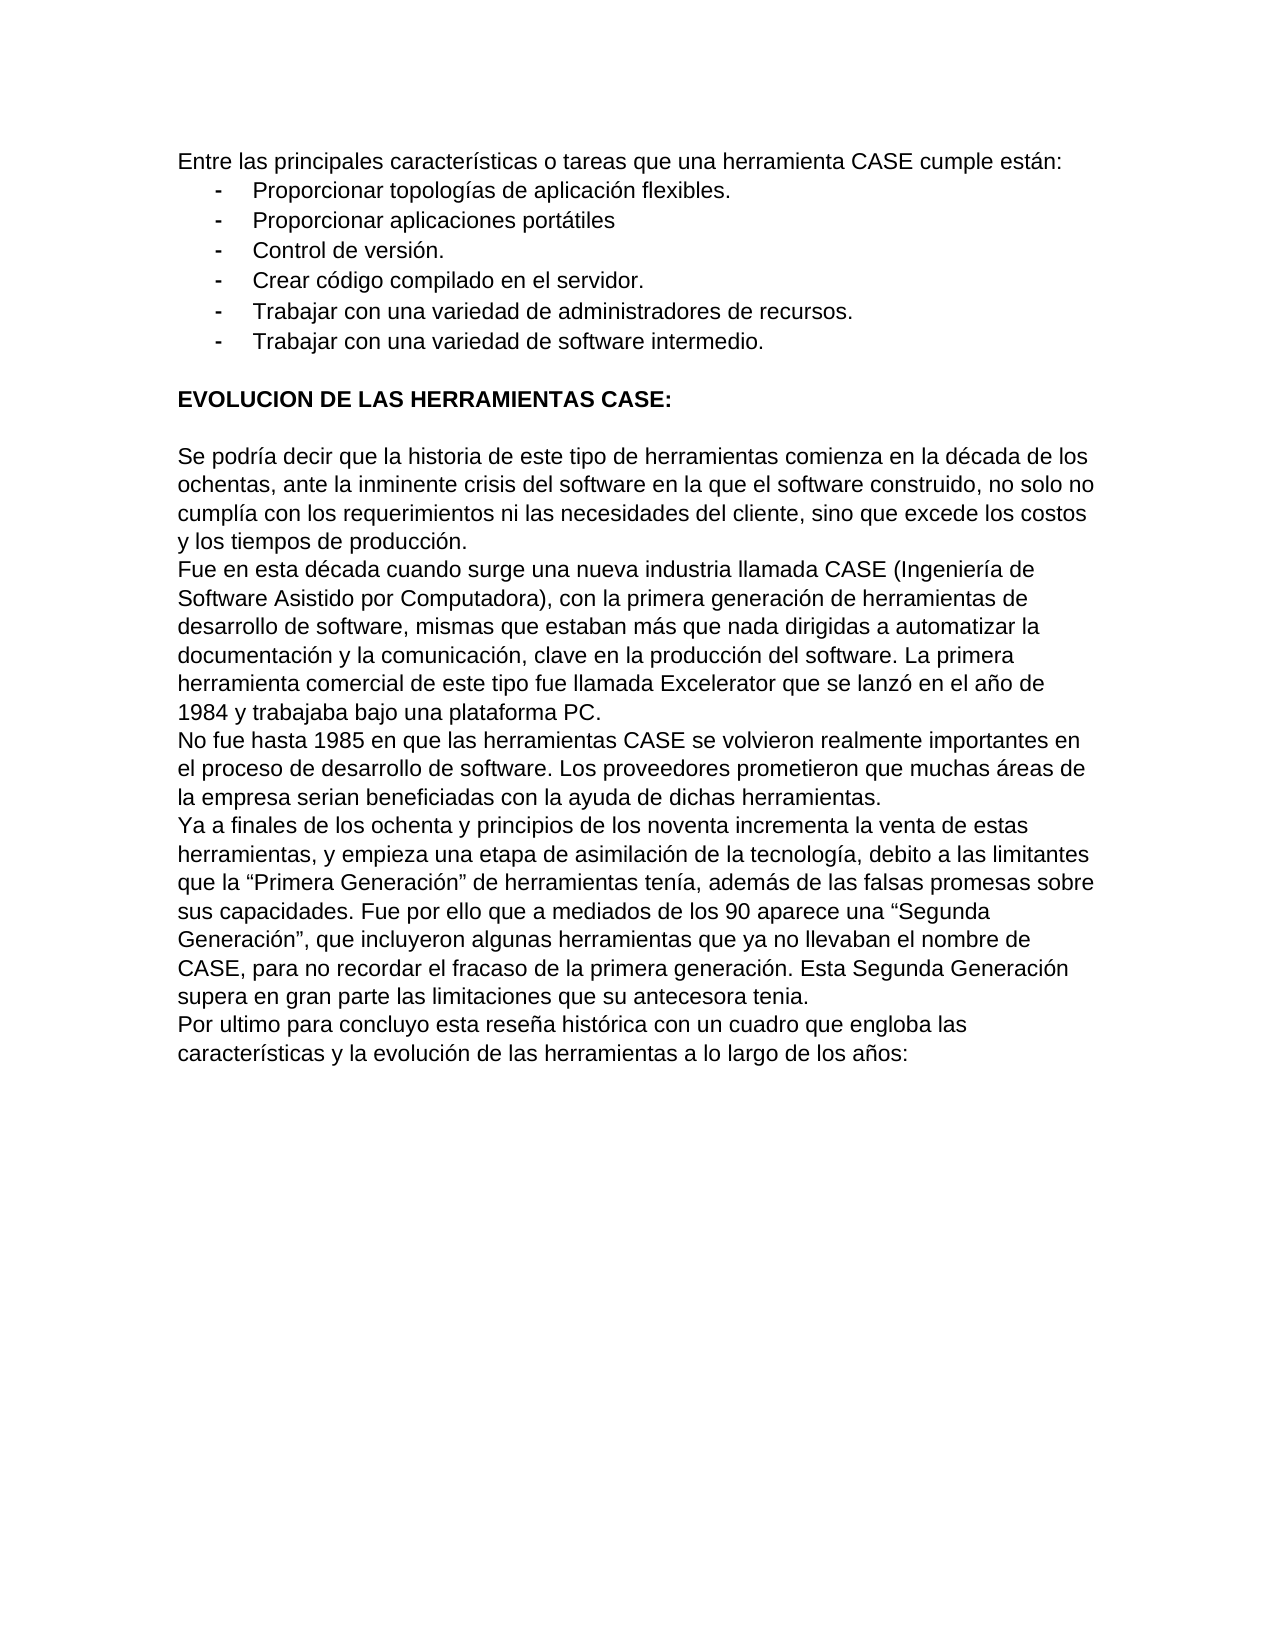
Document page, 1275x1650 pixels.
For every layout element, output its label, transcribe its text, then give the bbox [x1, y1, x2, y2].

text No fue hasta 1985 en que las herramientas CASE se volvieron realmente importantes en el proceso de desarrollo de software. Los proveedores prometieron que muchas áreas de la empresa serian beneficiadas con la ayuda de dichas herramientas. [177, 727, 1098, 810]
text Se podría decir que la historia de este tipo de herramientas comienza en la década de los ochentas, ante la inminente crisis del software en la que el software construido, no solo no cumplía con los requerimientos ni las necesidades del cliente, sino que excede los costos y los tiempos de producción. [177, 443, 1098, 554]
list Trabajar con una variedad de administradores de recursos. [215, 297, 1098, 325]
list Proporcionar topologías de aplicación flexibles. [215, 176, 1098, 204]
list Proporcionar aplicaciones portátiles [215, 206, 1098, 234]
text Ya a finales de los ochenta y principios de los noventa incrementa la venta de estas herramientas, y empieza una etapa de asimilación de la tecnología, debito a las limitantes que la “Primera Generación” de herramientas tenía, además de las falsas promesas sobre sus capacidades. Fue por ello que a mediados de los 90 aparece una “Segunda Generación”, que incluyeron algunas herramientas que ya no llevaban el nombre de CASE, para no recordar el fracaso de la primera generación. Esta Segunda Generación supera en gran parte las limitaciones que su antecesora tenia. [177, 812, 1098, 1009]
text Entre las principales características o tareas que una herramienta CASE cumple están: [177, 148, 1098, 174]
text Fue en esta década cuando surge una nueva industria llamada CASE (Ingeniería de Software Asistido por Computadora), con la primera generación de herramientas de desarrollo de software, mismas que estaban más que nada dirigidas a automatizar la documentación y la comunicación, clave en la producción del software. La primera herramienta comercial de este tipo fue llamada Excelerator que se lanzó en el año de 1984 y trabajaba bajo una plataforma PC. [177, 556, 1098, 725]
list Crear código compilado en el servidor. [215, 267, 1098, 295]
text EVOLUCION DE LAS HERRAMIENTAS CASE: [177, 386, 1098, 412]
text Por ultimo para concluyo esta reseña histórica con un cuadro que engloba las características y la evolución de las herramientas a lo largo de los años: [177, 1011, 1098, 1066]
list Trabajar con una variedad de software intermedio. [215, 327, 1098, 355]
list Control de versión. [215, 236, 1098, 264]
